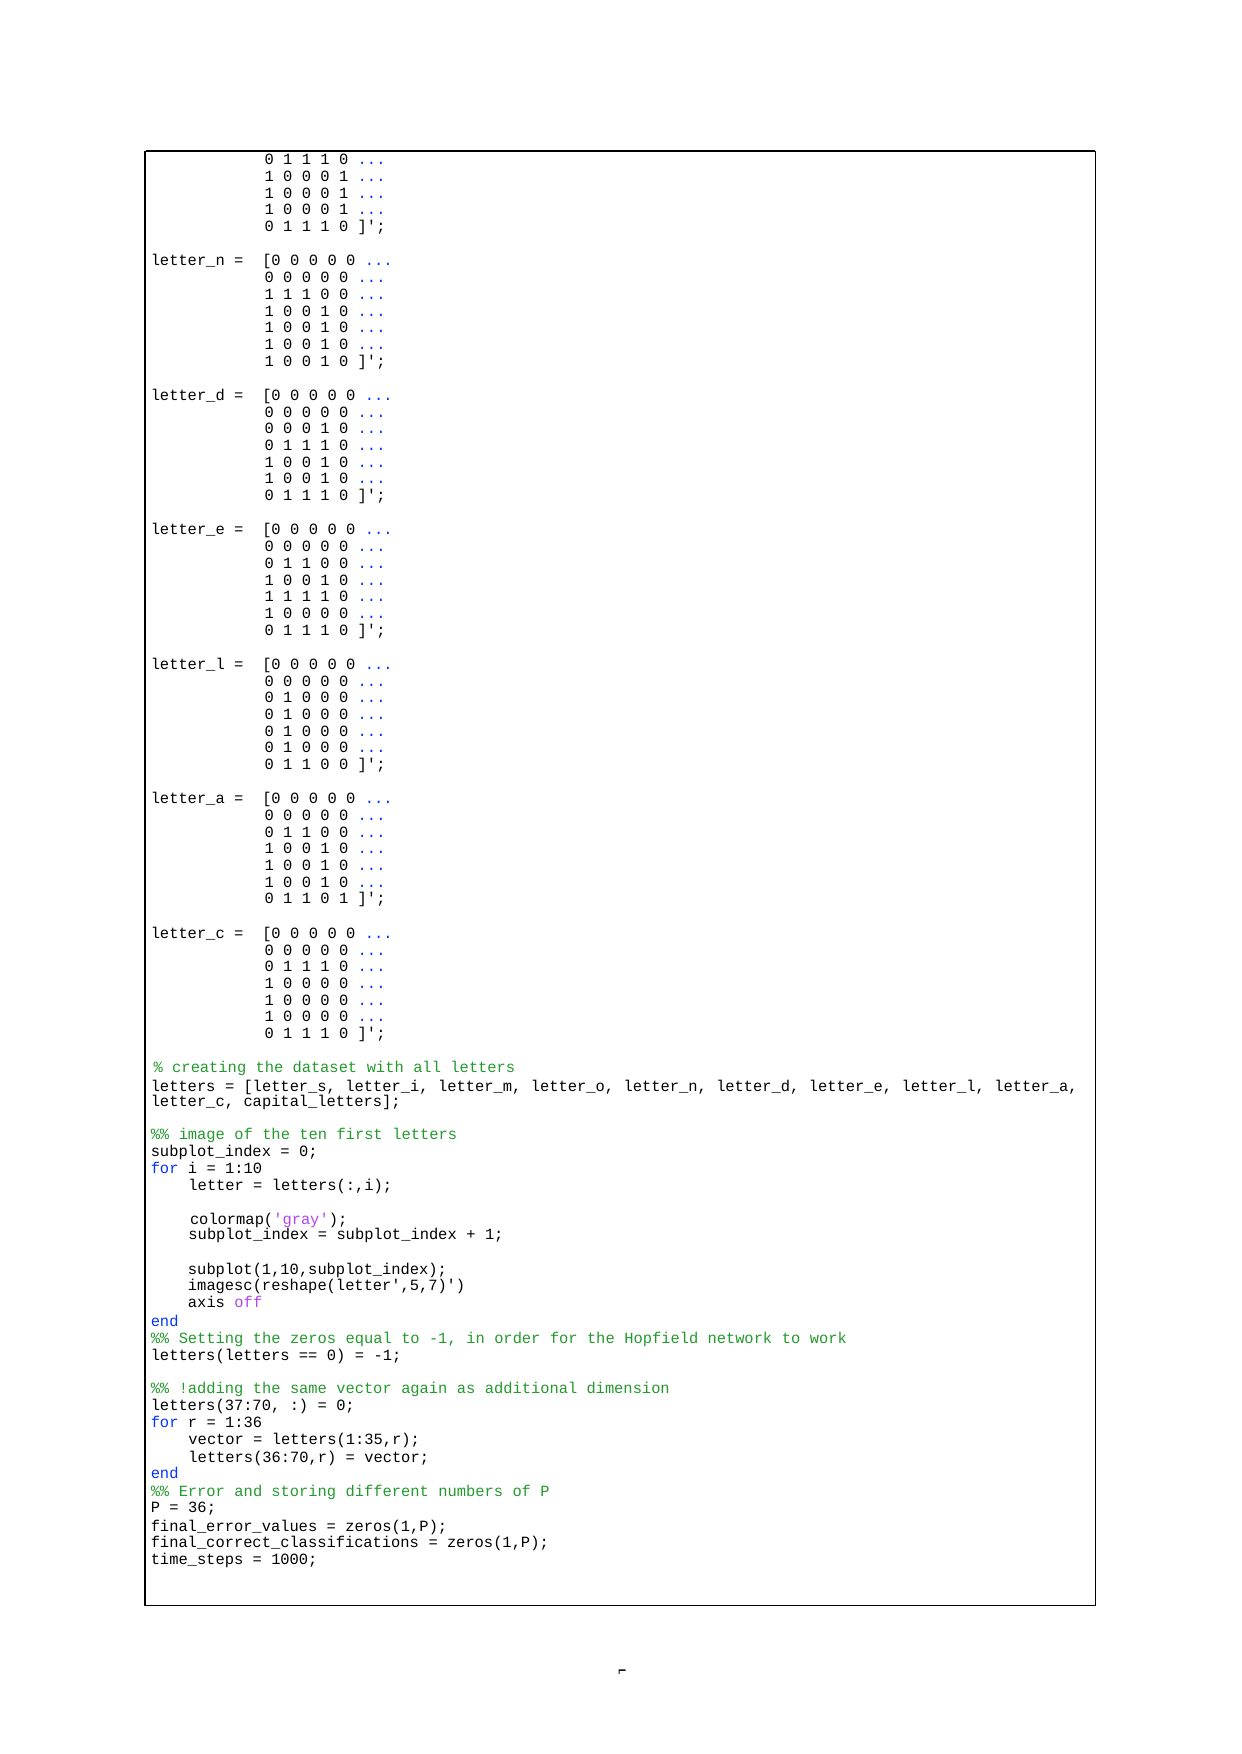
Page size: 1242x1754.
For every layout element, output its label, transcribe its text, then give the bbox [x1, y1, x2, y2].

text 0 1 1 1 0 ]'; [260, 219, 390, 236]
text 0 0 0 0 0 ... [260, 808, 390, 825]
text 1 0 0 1 0 ... [260, 337, 390, 354]
text 0 0 0 0 0 ... [260, 674, 390, 691]
text 1 1 1 0 0 ... [260, 287, 390, 304]
text letters = [letter_s, letter_i, letter_m, letter_o, letter_n, letter_d, letter_e, letter_l, letter_a, letter_c, capital_letters]; [151, 1078, 1092, 1111]
text 1 0 0 1 0 ]'; [260, 354, 390, 370]
text % creating the dataset with all letters [147, 1059, 521, 1077]
text 0 1 0 0 0 ... [260, 741, 390, 757]
text 1 0 0 1 0 ... [260, 320, 390, 337]
text letter_n = [0 0 0 0 0 ... [151, 253, 1102, 270]
text 0 1 1 1 0 ]'; [260, 488, 390, 505]
text 0 1 1 0 0 ]'; [260, 757, 390, 774]
text 1 0 0 0 0 ... [260, 976, 390, 993]
text 0 0 0 1 0 ... [260, 422, 390, 438]
text 1 0 0 0 1 ... [260, 186, 390, 203]
text 1 1 1 1 0 ... [260, 589, 390, 606]
text letter_a = [0 0 0 0 0 ... [151, 791, 1102, 808]
text for r = 1:36 [151, 1414, 1102, 1432]
text 0 1 1 1 0 ... [260, 959, 390, 976]
text %% Error and storing different numbers of P P = 36; [151, 1483, 558, 1517]
text 1 0 0 0 1 ... [260, 203, 390, 219]
text 1 0 0 1 0 ... [260, 842, 390, 858]
text 0 1 1 1 0 ... [260, 438, 390, 455]
text letters(36:70,r) = vector; [188, 1449, 1102, 1465]
text vector = letters(1:35,r); [188, 1432, 1102, 1449]
text 0 0 0 0 0 ... [260, 405, 390, 422]
text letter_e = [0 0 0 0 0 ... [151, 522, 1102, 539]
text 0 1 1 1 0 ... [260, 152, 390, 169]
text 1 0 0 1 0 ... [260, 858, 390, 875]
text subplot(1,10,subplot_index); imagesc(reshape(letter',5,7)') axis off [188, 1260, 473, 1312]
text 0 0 0 0 0 ... [260, 270, 390, 287]
text 0 1 1 1 0 ]'; [260, 1026, 390, 1043]
text colormap('gray'); [185, 1211, 352, 1229]
text 0 1 1 1 0 ]'; [260, 623, 390, 639]
text end [151, 1313, 183, 1330]
text 1 0 0 1 0 ... [260, 573, 390, 589]
text %% Setting the zeros equal to -1, in order for the Hopfield network to work letters(letters == 0) = -1; [151, 1330, 858, 1365]
text end [151, 1465, 1102, 1483]
text 0 1 0 0 0 ... [260, 724, 390, 741]
text 1 0 0 0 1 ... [260, 169, 390, 186]
text 0 0 0 0 0 ... [260, 943, 390, 959]
text 0 1 0 0 0 ... [260, 707, 390, 724]
text 1 0 0 1 0 ... [260, 304, 390, 320]
text 0 0 0 0 0 ... [260, 539, 390, 556]
text %% image of the ten first letters subplot_index = 0; [151, 1126, 464, 1159]
text 1 0 0 1 0 ... [260, 455, 390, 472]
text 0 1 1 0 0 ... [260, 825, 390, 842]
text subplot_index = subplot_index + 1; [188, 1229, 1102, 1243]
text 0 1 1 0 1 ]'; [260, 892, 390, 908]
text 1 0 0 1 0 ... [260, 875, 390, 892]
text letter_d = [0 0 0 0 0 ... [151, 387, 1102, 405]
text 1 0 0 1 0 ... [260, 472, 390, 488]
text for i = 1:10 [151, 1160, 1102, 1178]
text letter_c = [0 0 0 0 0 ... [151, 925, 1102, 943]
text letter_l = [0 0 0 0 0 ... [151, 656, 1102, 674]
text final_error_values = zeros(1,P); final_correct_classifications = zeros(1,P); time_steps = 1000; [151, 1517, 558, 1569]
text 1 0 0 0 0 ... [260, 606, 390, 623]
text 1 0 0 0 0 ... [260, 993, 390, 1009]
text 0 1 0 0 0 ... [260, 691, 390, 707]
text %% !adding the same vector again as additional dimension letters(37:70, :) = 0; [151, 1380, 680, 1413]
text letter = letters(:,i); [188, 1178, 1102, 1194]
text 1 0 0 0 0 ... [260, 1009, 390, 1026]
text 0 1 1 0 0 ... [260, 556, 390, 573]
